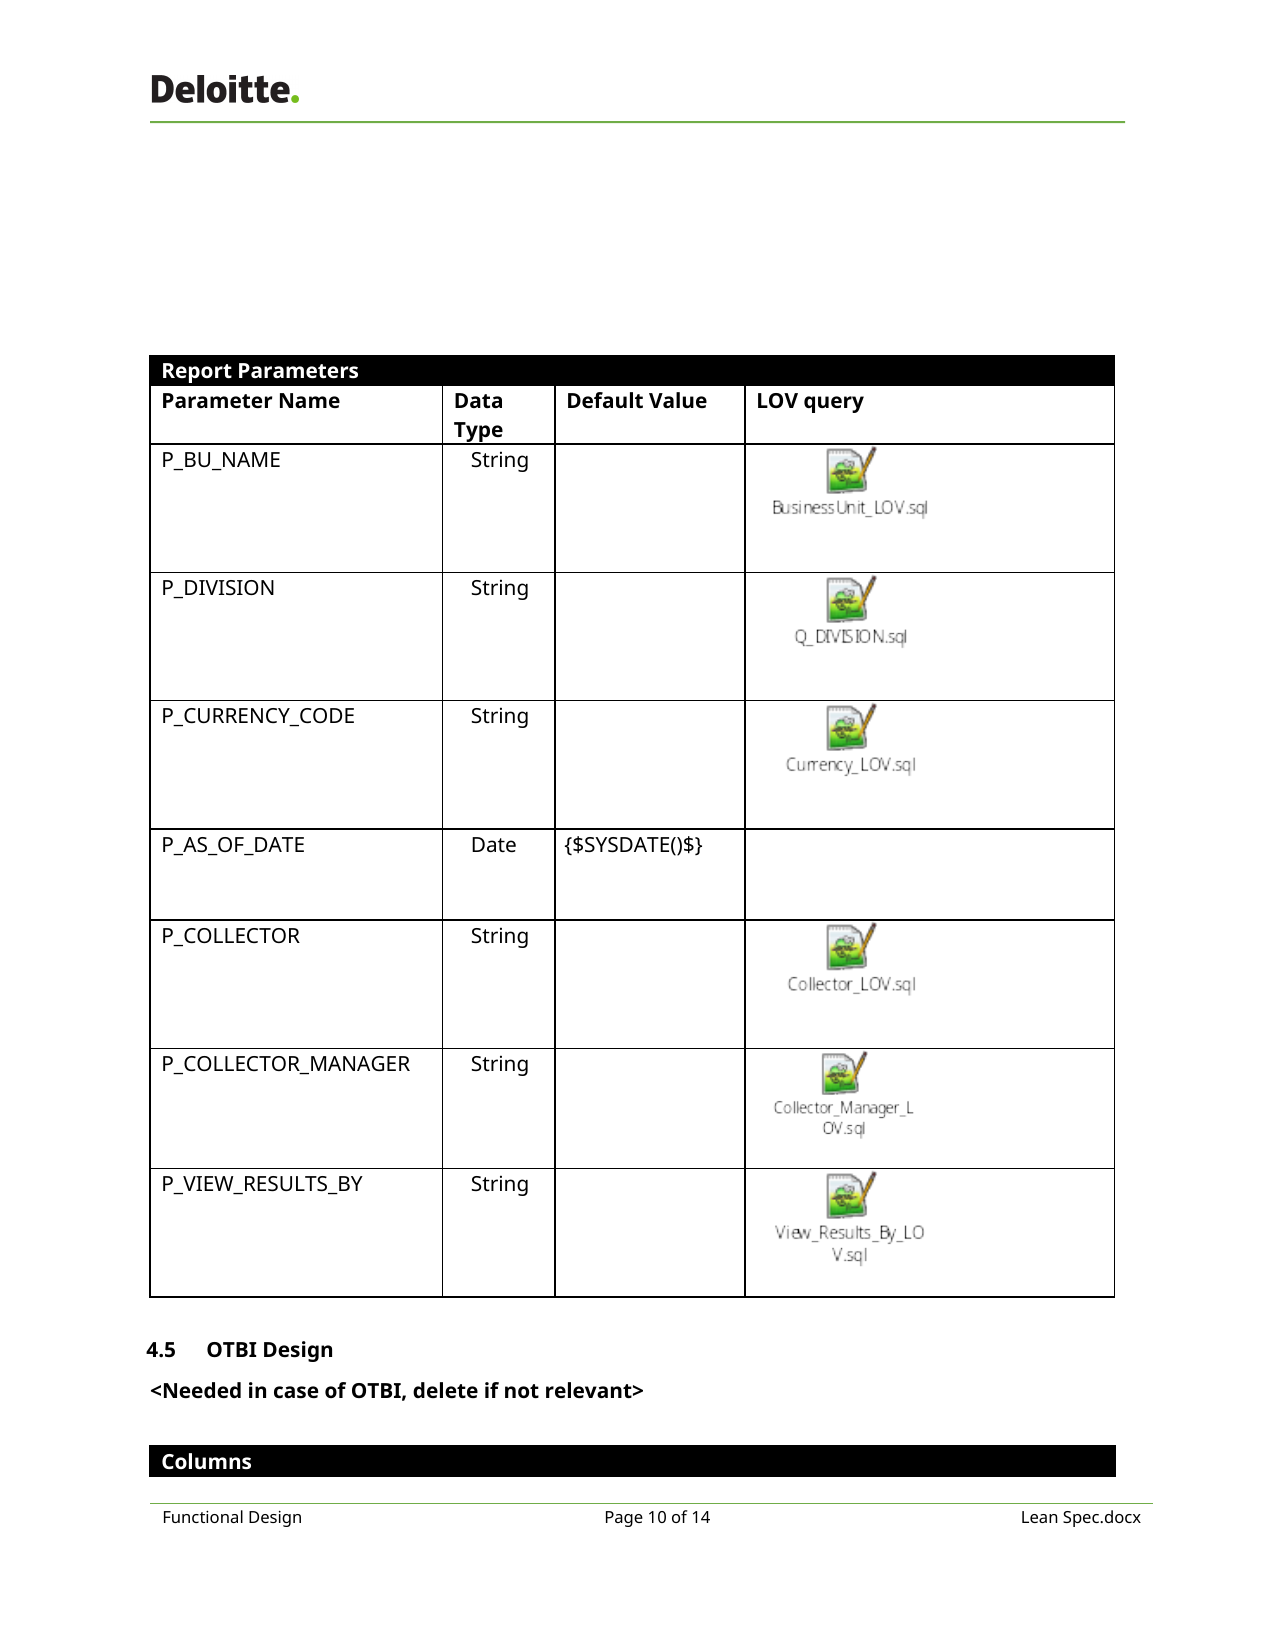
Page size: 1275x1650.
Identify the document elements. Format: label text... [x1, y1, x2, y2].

table_cell Parameter Name [151, 386, 442, 443]
table_cell Default Value [556, 386, 744, 443]
table_cell [556, 1049, 744, 1168]
text <Needed in case of OTBI, delete if not relevant> [150, 1376, 1125, 1404]
table_cell String [443, 921, 554, 1048]
table_cell P_CURRENCY_CODE [151, 701, 442, 828]
table_cell P_COLLECTOR_MANAGER [151, 1049, 442, 1168]
table_cell [746, 921, 1114, 1048]
table_cell [746, 573, 1114, 700]
table_cell LOV query [746, 386, 1114, 443]
table_cell String [443, 1049, 554, 1168]
table_cell [556, 1169, 744, 1296]
table_cell String [443, 1169, 554, 1296]
table_cell P_DIVISION [151, 573, 442, 700]
table_cell String [443, 573, 554, 700]
table_header Report Parameters [151, 356, 1114, 385]
table_cell P_BU_NAME [151, 445, 442, 571]
table_cell [556, 701, 744, 828]
picture [151, 75, 299, 103]
table_cell Data Type [443, 386, 554, 443]
table_cell String [443, 701, 554, 828]
subtitle OTBI Design [146, 1335, 1125, 1363]
table_cell P_AS_OF_DATE [151, 830, 442, 919]
table_cell [746, 701, 1114, 828]
table_cell [746, 1169, 1114, 1296]
table_cell String [443, 445, 554, 571]
table_cell P_VIEW_RESULTS_BY [151, 1169, 442, 1296]
table_cell [746, 445, 1114, 571]
table_cell [746, 1049, 1114, 1168]
table_cell Date [443, 830, 554, 919]
table_cell [556, 573, 744, 700]
table_header Columns [151, 1447, 1115, 1475]
table_cell P_COLLECTOR [151, 921, 442, 1048]
table_cell [556, 445, 744, 571]
table_cell [746, 830, 1114, 919]
table_cell [556, 921, 744, 1048]
table_cell {$SYSDATE()$} [556, 830, 744, 919]
